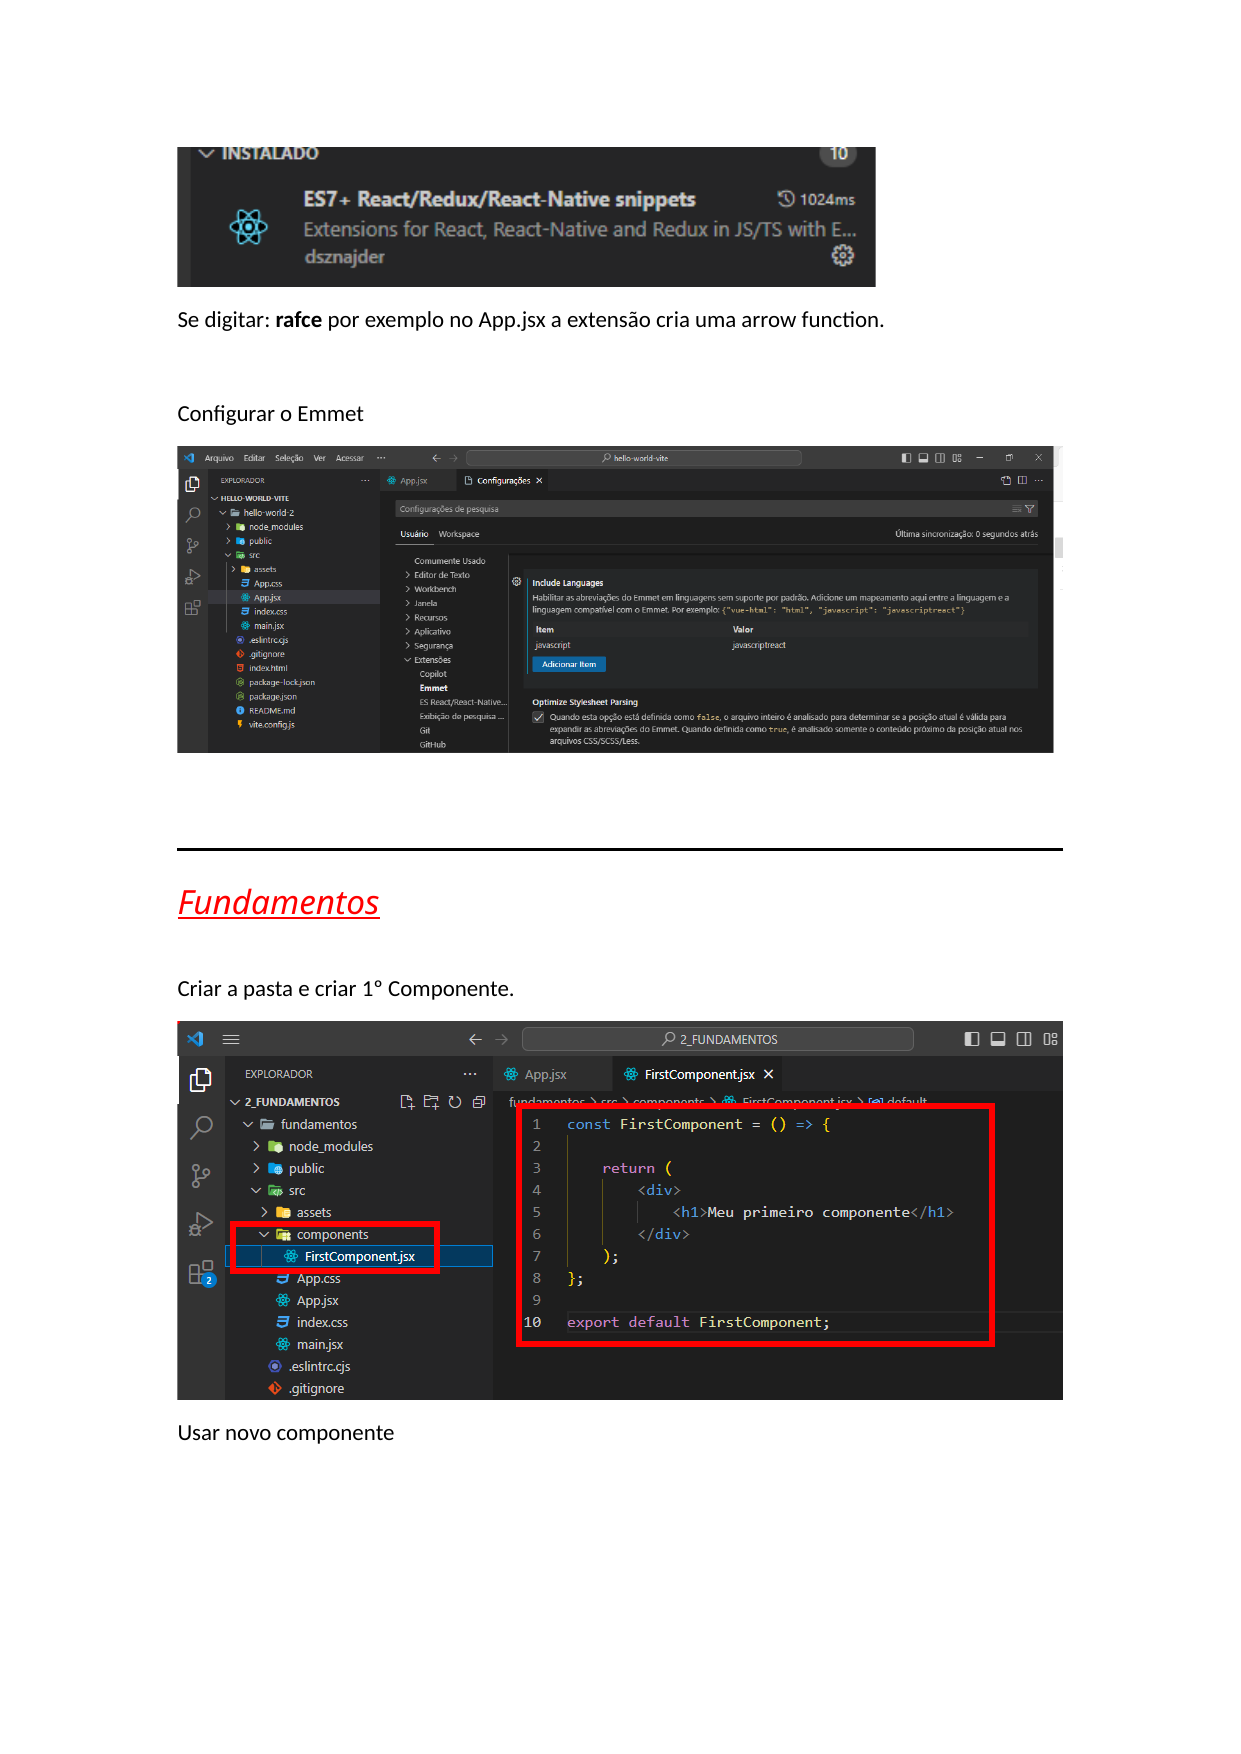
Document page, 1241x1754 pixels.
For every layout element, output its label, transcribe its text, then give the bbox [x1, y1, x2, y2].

picture [177, 147, 876, 287]
subtitle Fundamentos [177, 878, 1063, 924]
text Usar novo componente [177, 1418, 1063, 1446]
picture [177, 1021, 1063, 1400]
text Criar a pasta e criar 1º Componente. [177, 974, 1063, 1002]
text Se digitar: rafce por exemplo no App.jsx a extensão cria uma arrow function. [177, 306, 1063, 333]
text Configurar o Emmet [177, 399, 1063, 427]
picture [177, 446, 1063, 753]
